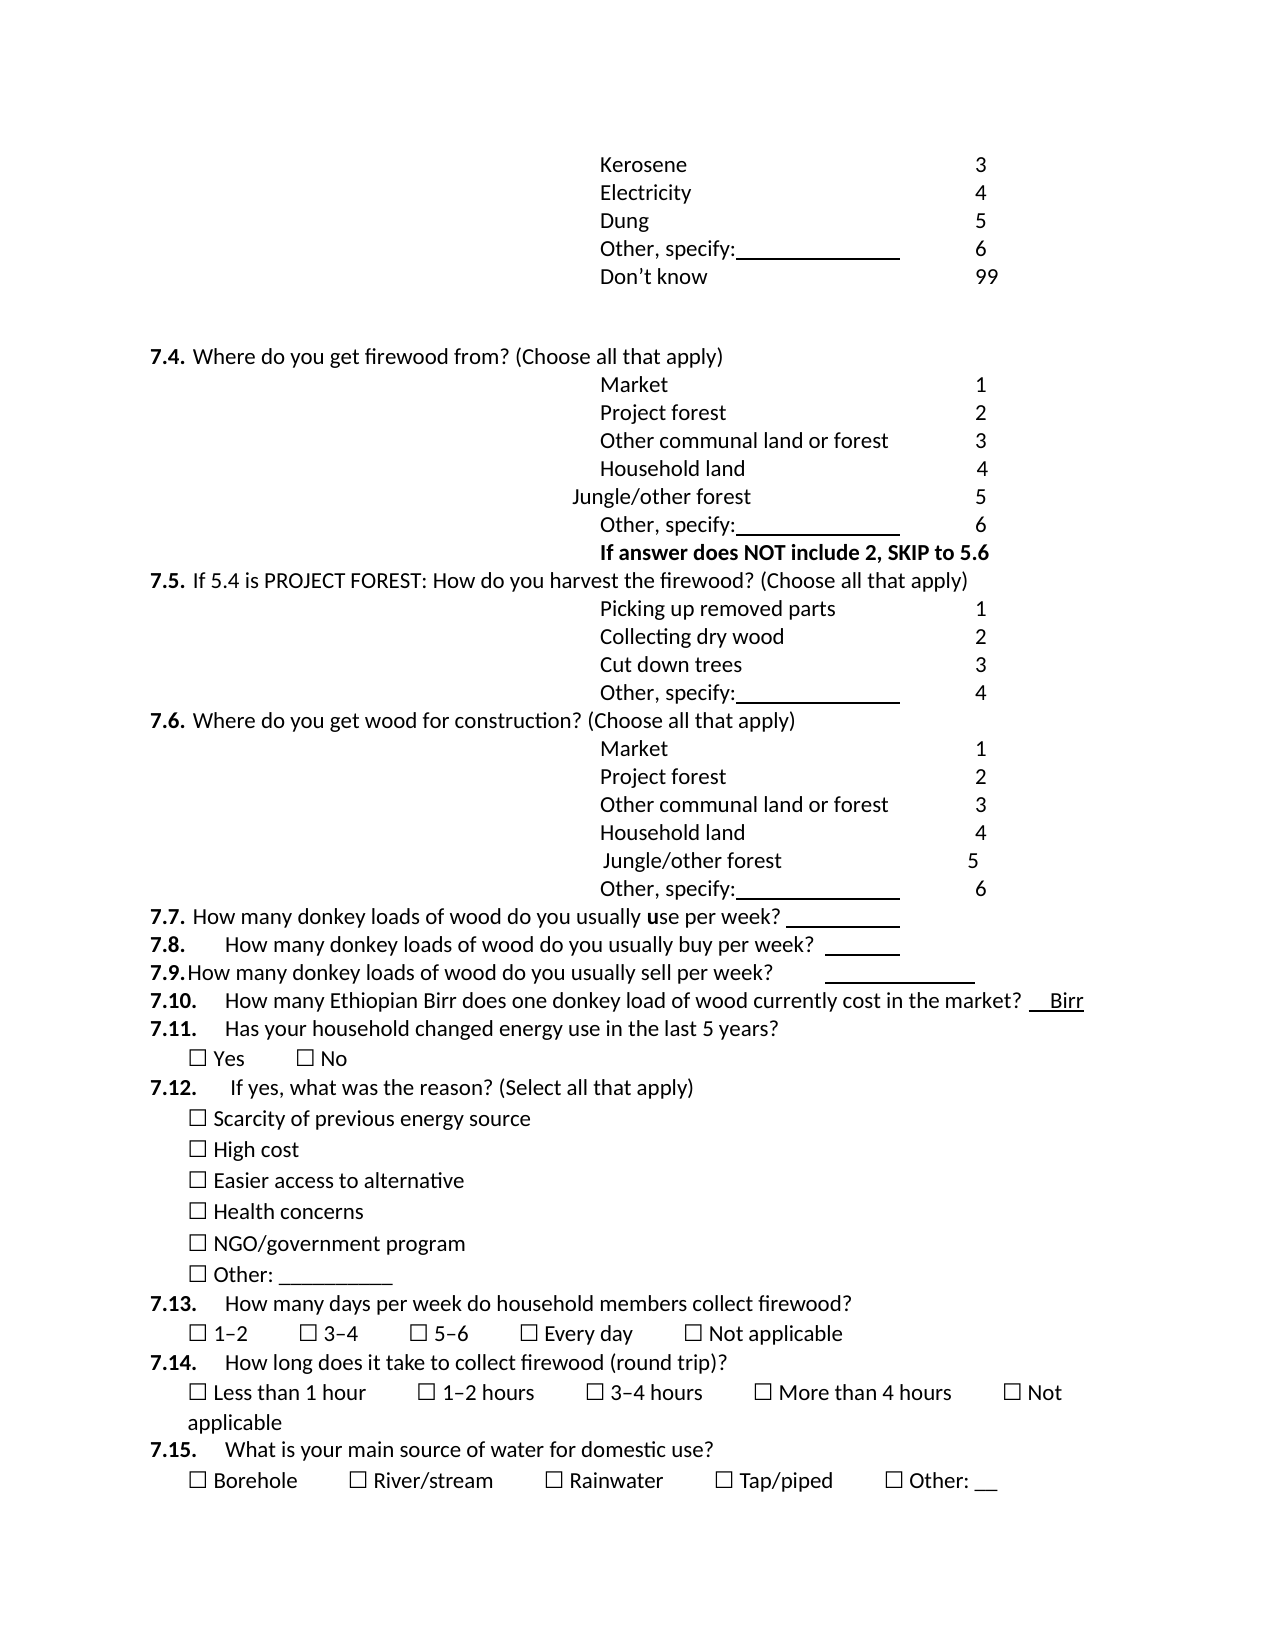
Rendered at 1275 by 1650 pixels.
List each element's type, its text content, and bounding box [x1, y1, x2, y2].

text Market 1 [525, 734, 1125, 762]
text Jungle/other forest 5 [150, 846, 1125, 874]
text Project forest 2 [150, 762, 1125, 790]
list Where do you get wood for construction? (Choose all that apply) [150, 706, 1125, 734]
list How many days per week do household members collect firewood? ☐ 1–2 ☐ 3–4 ☐ 5–6 ☐ Every day ☐ Not applicable [150, 1289, 1125, 1348]
list If yes, what was the reason? (Select all that apply) ☐ Scarcity of previous energy source ☐ High cost ☐ Easier access to alternative ☐ Health concerns ☐ NGO/government program ☐ Other: __________ [150, 1073, 1125, 1289]
text Household land 4 [150, 454, 1125, 482]
text Cut down trees 3 [150, 650, 1125, 678]
text Market 1 [150, 370, 1125, 398]
text Other, specify: 4 [150, 678, 1125, 706]
list How many donkey loads of wood do you usually sell per week? [150, 958, 1125, 986]
text Other, specify: 6 [150, 234, 1125, 262]
list How long does it take to collect firewood (round trip)? ☐ Less than 1 hour ☐ 1–2 hours ☐ 3–4 hours ☐ More than 4 hours ☐ Not applicable [150, 1348, 1125, 1436]
list Has your household changed energy use in the last 5 years? ☐ Yes ☐ No [150, 1014, 1125, 1073]
list How many donkey loads of wood do you usually buy per week? [150, 930, 1125, 958]
text Other, specify: 6 [150, 874, 1125, 902]
text Project forest 2 [150, 398, 1125, 426]
text Other communal land or forest 3 [150, 790, 1125, 818]
list Where do you get firewood from? (Choose all that apply) [150, 342, 1125, 370]
text Kerosene 3 [150, 150, 1125, 178]
list If 5.4 is PROJECT FOREST: How do you harvest the firewood? (Choose all that apply) [150, 566, 1125, 594]
text Dung 5 [150, 206, 1125, 234]
text Collecting dry wood 2 [150, 622, 1125, 650]
text Picking up removed parts 1 [150, 594, 1125, 622]
text Jungle/other forest 5 [150, 482, 1125, 510]
list How many Ethiopian Birr does one donkey load of wood currently cost in the market? Birr [150, 986, 1125, 1014]
text If answer does NOT include 2, SKIP to 5.6 [150, 538, 1125, 566]
list How many donkey loads of wood do you usually use per week? [150, 902, 1125, 930]
text Electricity 4 [150, 178, 1125, 206]
text Other communal land or forest 3 [150, 426, 1125, 454]
text Household land 4 [150, 818, 1125, 846]
text Other, specify: 6 [150, 510, 1125, 538]
list What is your main source of water for domestic use? ☐ Borehole ☐ River/stream ☐ Rainwater ☐ Tap/piped ☐ Other: __ [150, 1436, 1125, 1495]
text Don’t know 99 [525, 262, 1125, 290]
